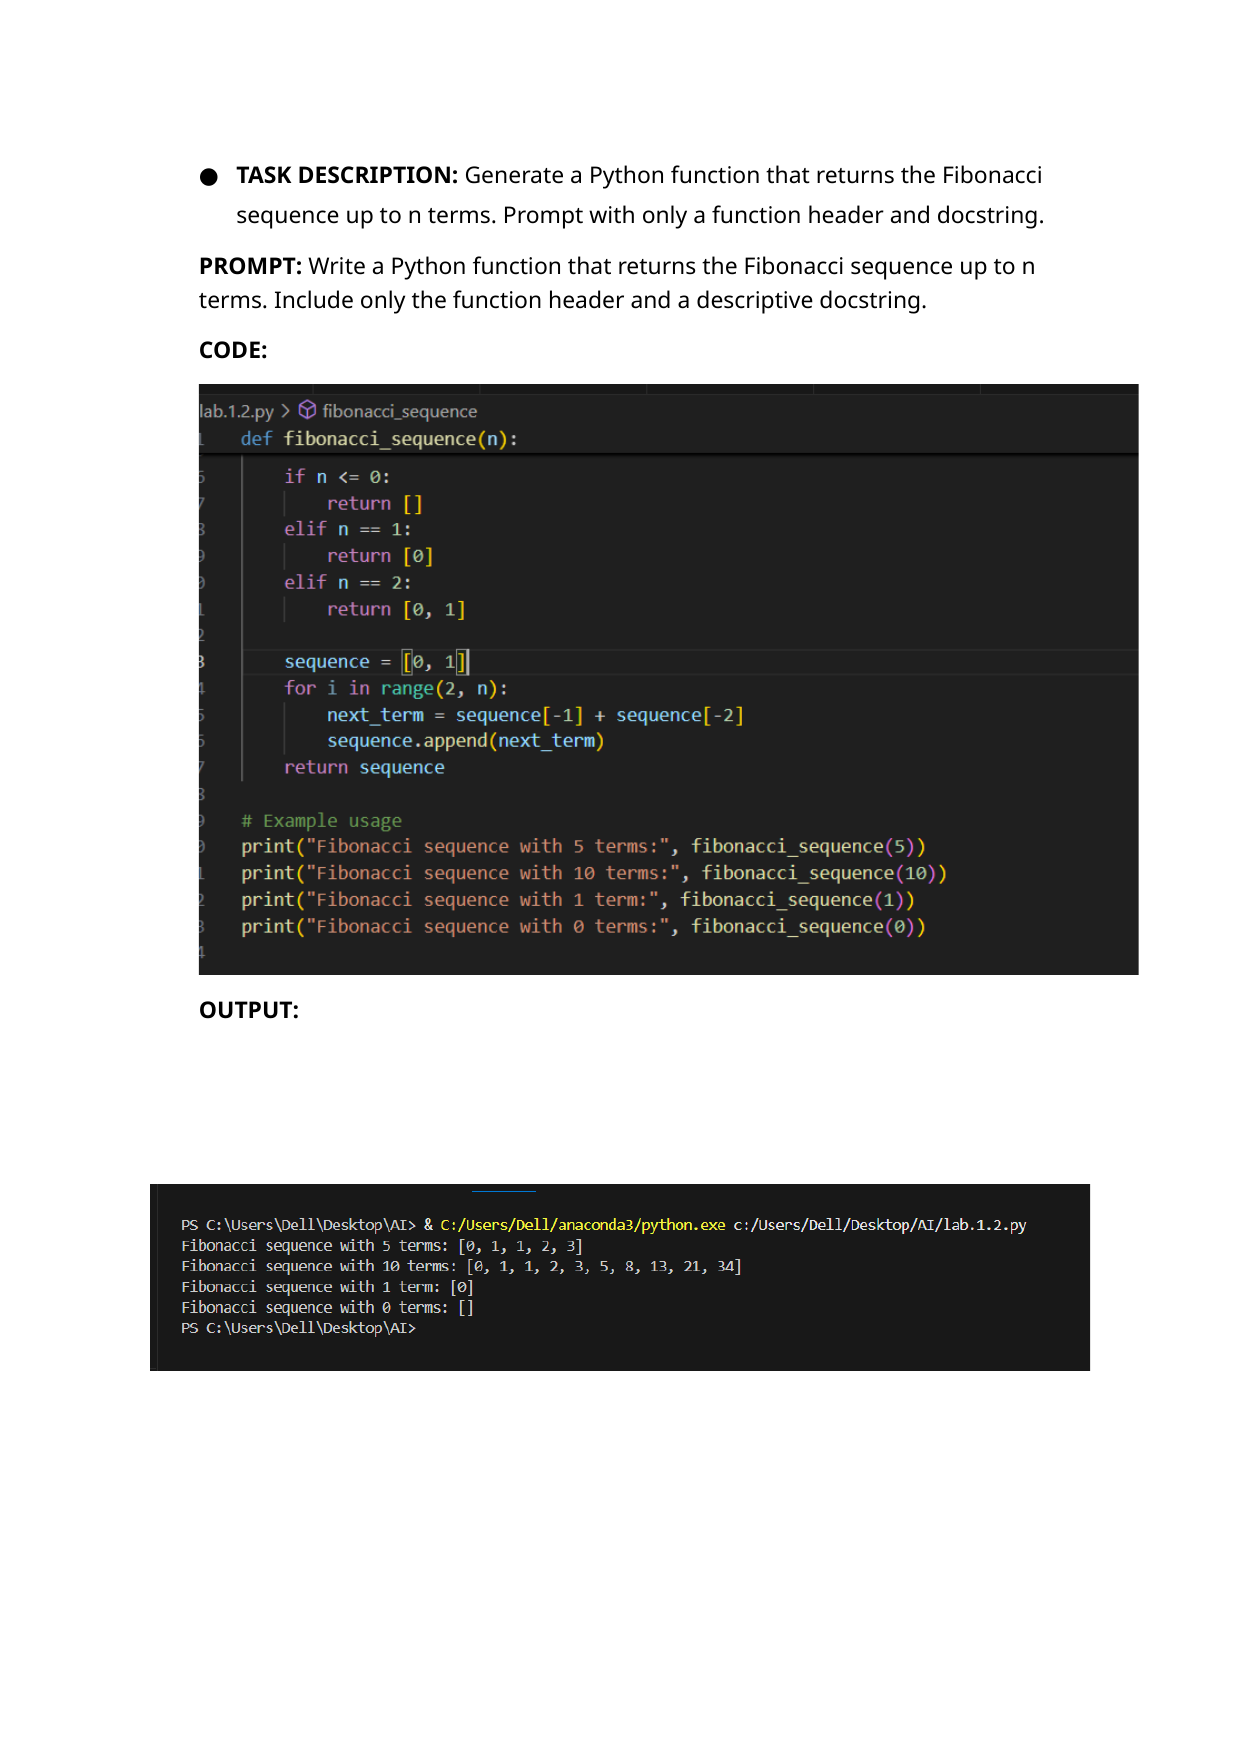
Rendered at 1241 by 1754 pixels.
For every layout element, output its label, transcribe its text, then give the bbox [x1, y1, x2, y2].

picture [150, 1184, 1091, 1371]
text CODE: [199, 334, 1090, 365]
list TASK DESCRIPTION: Generate a Python function that returns the Fibonacci sequence up to n terms. Prompt with only a function header and docstring. [199, 150, 1090, 231]
text PROMPT: Write a Python function that returns the Fibonacci sequence up to n terms. Include only the function header and a descriptive docstring. [199, 250, 1090, 315]
text OUTPUT: [150, 994, 1090, 1025]
picture [198, 384, 1139, 975]
